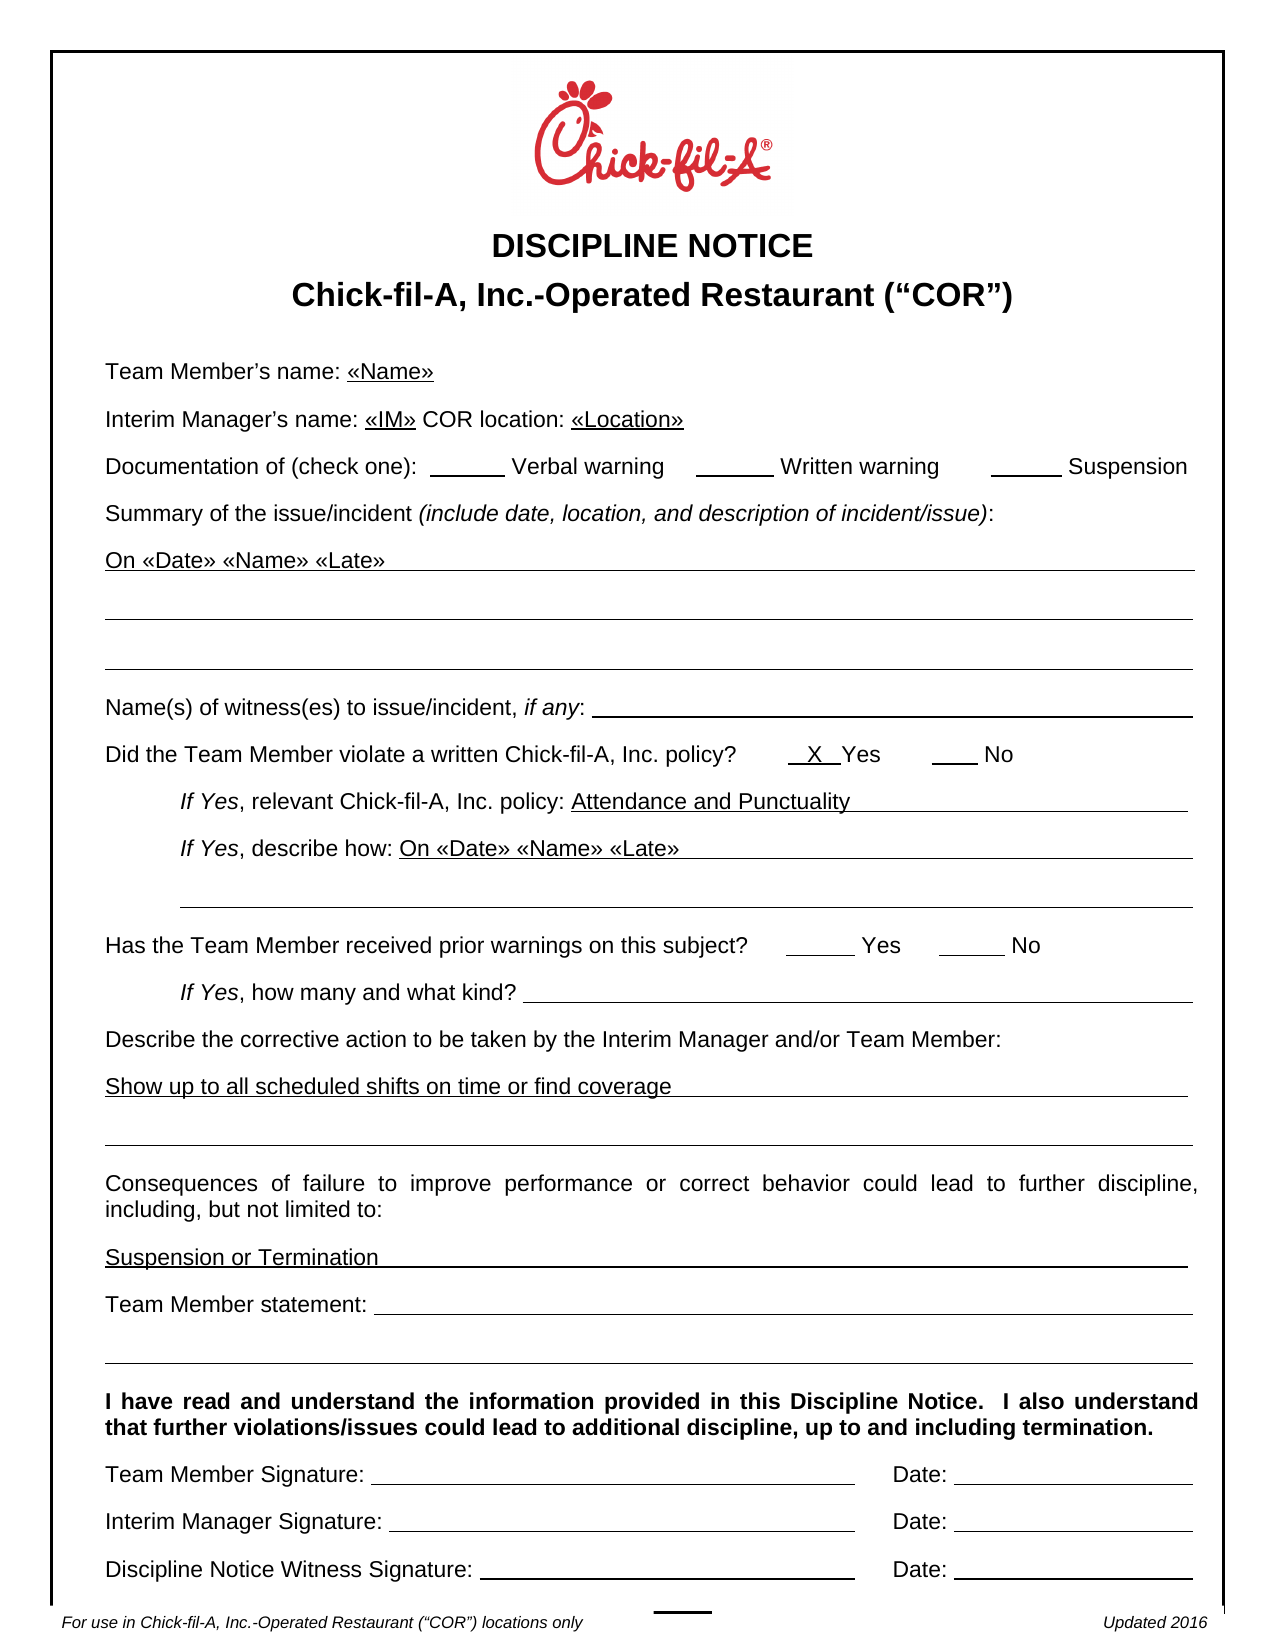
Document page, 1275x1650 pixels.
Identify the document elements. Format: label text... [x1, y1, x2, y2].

text Suspension or Termination [105, 1244, 1200, 1270]
text Show up to all scheduled shifts on time or find coverage [105, 1073, 1200, 1100]
picture [510, 55, 795, 216]
text Interim Manager Signature: Date: [105, 1508, 1200, 1535]
text Discipline Notice Witness Signature: Date: [105, 1556, 1200, 1582]
text Name(s) of witness(es) to issue/incident, if any: [105, 693, 1200, 720]
text On «Date» «Name» «Late» [105, 547, 1200, 573]
text Chick-fil-A, Inc.-Operated Restaurant (“COR”) [105, 275, 1200, 313]
text Team Member Signature: Date: [105, 1461, 1200, 1487]
text If Yes, relevant Chick-fil-A, Inc. policy: Attendance and Punctuality [105, 788, 1200, 814]
text Describe the corrective action to be taken by the Interim Manager and/or Team Member: [105, 1026, 1200, 1052]
text Summary of the issue/incident (include date, location, and description of incident/issue): [105, 500, 1200, 526]
text If Yes, describe how: On «Date» «Name» «Late» [105, 835, 1200, 861]
text Did the Team Member violate a written Chick-fil-A, Inc. policy? X Yes No [105, 741, 1200, 767]
text I have read and understand the information provided in this Discipline Notice. I also understand that further violations/issues could lead to additional discipline, up to and including termination. [105, 1388, 1200, 1440]
text Consequences of failure to improve performance or correct behavior could lead to further discipline, including, but not limited to: [105, 1170, 1200, 1223]
text Interim Manager’s name: «IM» COR location: «Location» [105, 406, 1200, 432]
text Has the Team Member received prior warnings on this subject? Yes No [105, 932, 1200, 958]
text DISCIPLINE NOTICE [105, 226, 1200, 265]
text Documentation of (check one): Verbal warning Written warning Suspension [105, 453, 1200, 479]
text Team Member’s name: «Name» [105, 358, 1200, 385]
text Team Member statement: [105, 1291, 1200, 1317]
text If Yes, how many and what kind? [105, 979, 1200, 1005]
